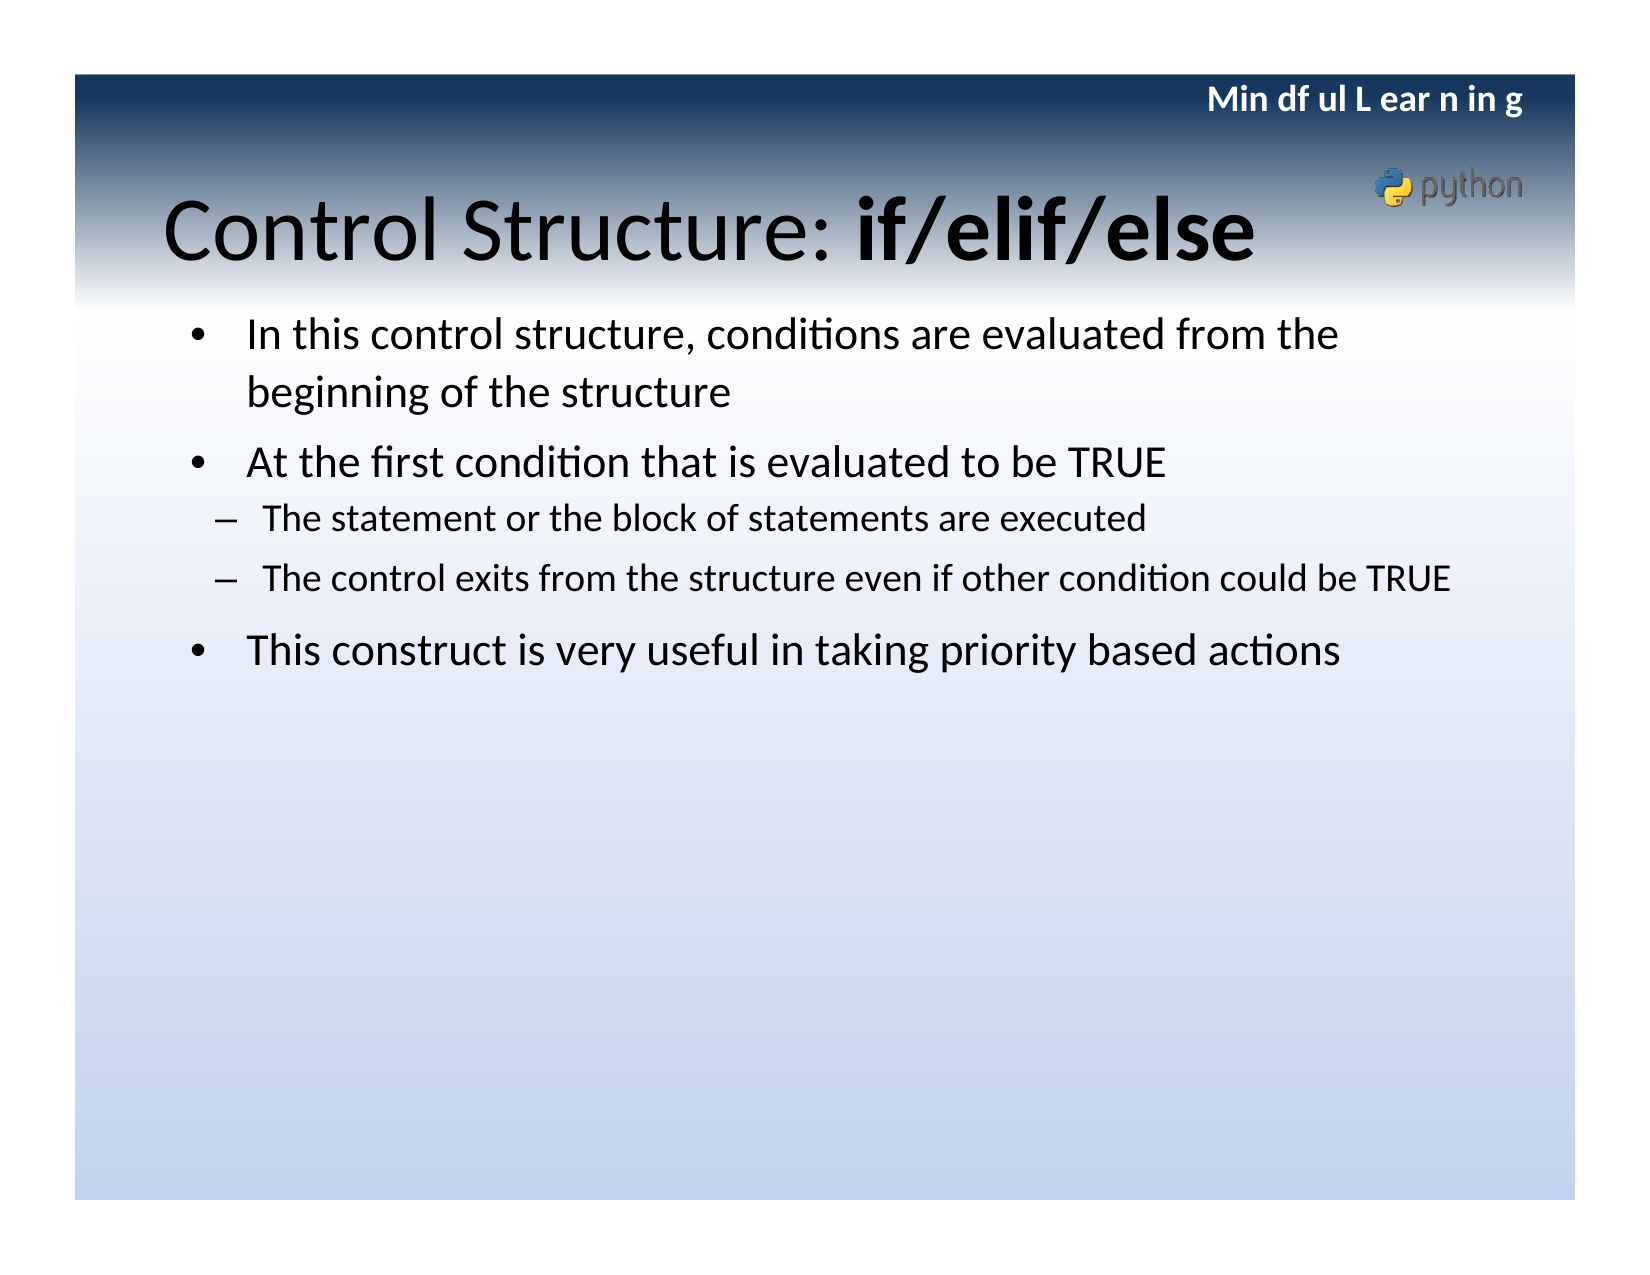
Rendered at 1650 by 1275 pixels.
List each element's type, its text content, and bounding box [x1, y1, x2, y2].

list The statement or the block of statements are executed [215, 492, 1497, 541]
subtitle Control Structure: if/elif/else [163, 171, 1497, 283]
picture [74, 74, 1575, 1200]
list The control exits from the structure even if other condition could be TRUE [215, 553, 1497, 601]
list In this control structure, conditions are evaluated from the beginning of the structure [190, 305, 1383, 419]
list This construct is very useful in taking priority based actions [190, 621, 1383, 677]
list At the first condition that is evaluated to be TRUE [190, 432, 1383, 488]
